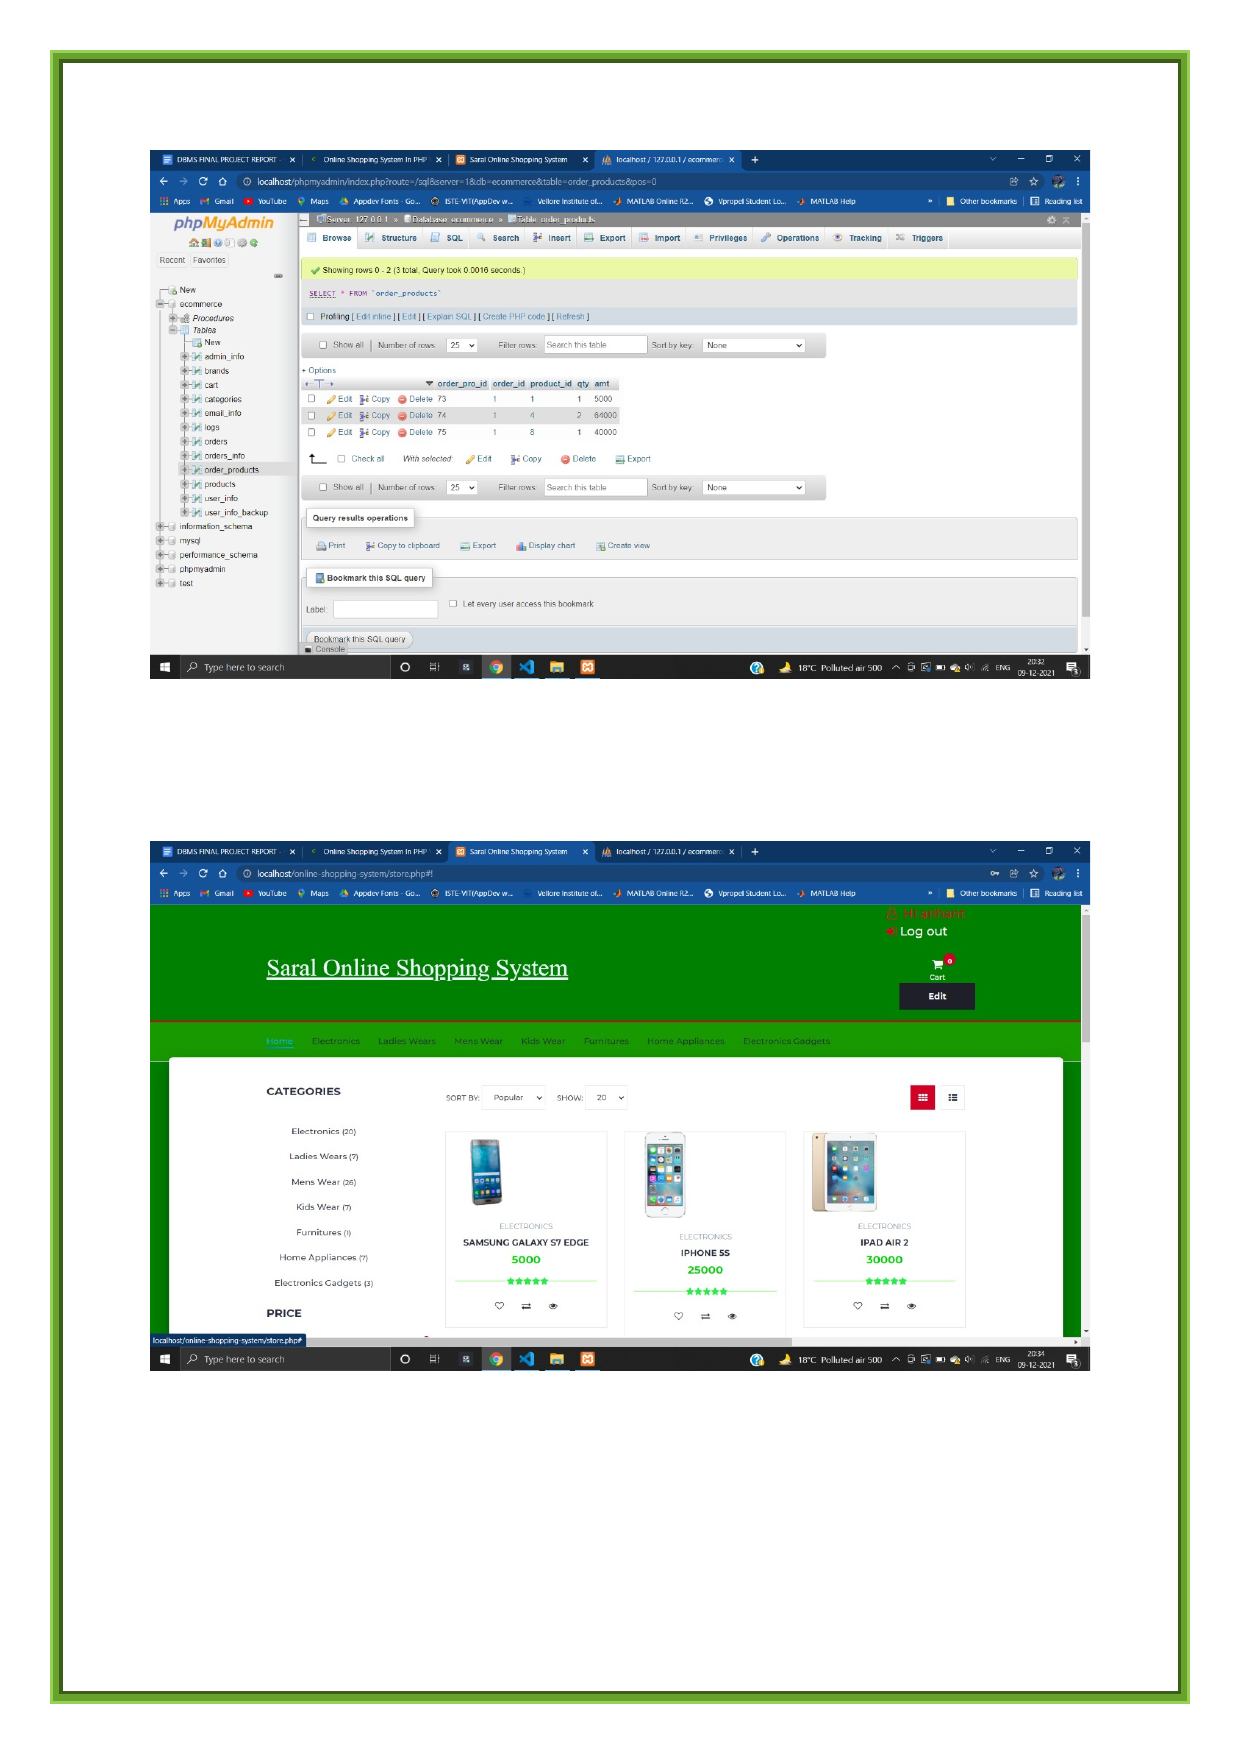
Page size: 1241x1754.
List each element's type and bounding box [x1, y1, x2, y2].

picture [150, 150, 1091, 679]
picture [150, 841, 1091, 1371]
